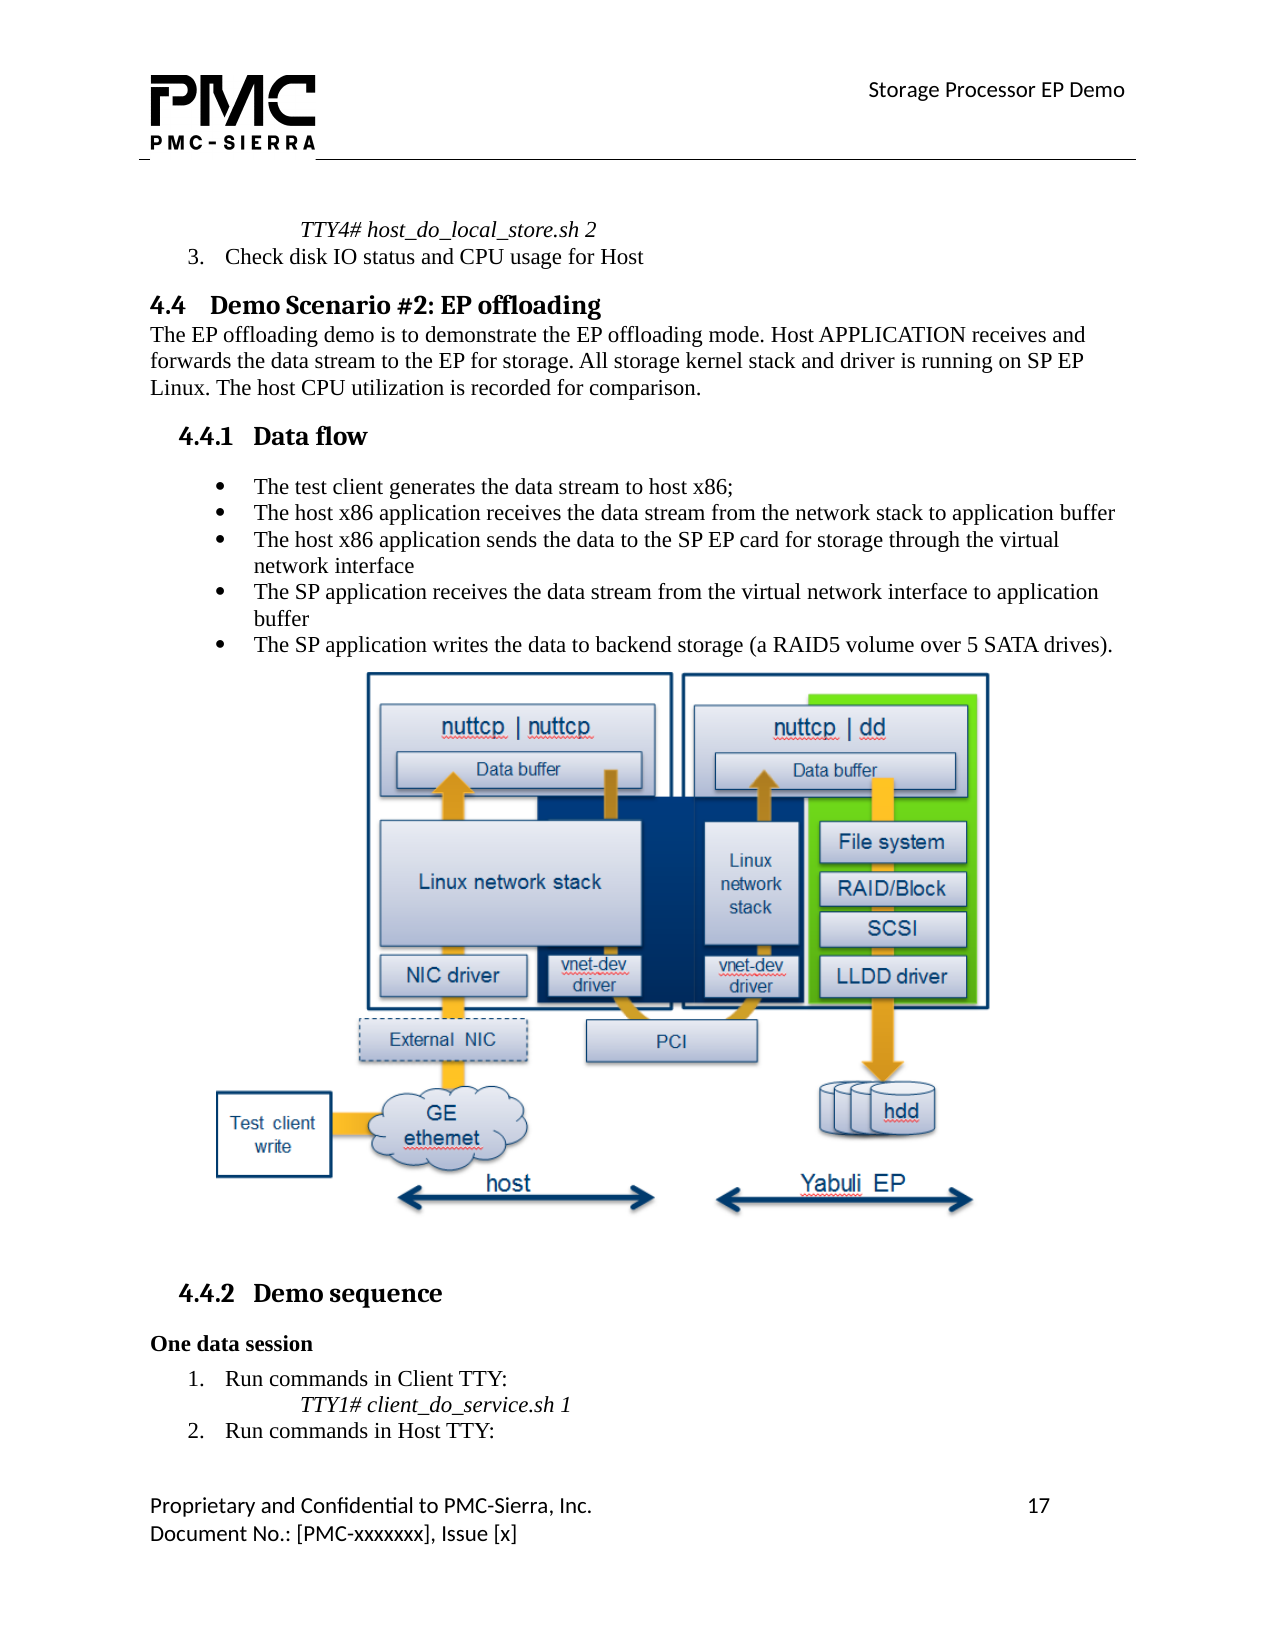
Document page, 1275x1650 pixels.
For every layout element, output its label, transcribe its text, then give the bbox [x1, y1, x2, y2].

list The host x86 application receives the data stream from the network stack to application buffer [216, 499, 1125, 526]
subtitle Demo sequence [178, 1278, 1125, 1309]
text One data session [150, 1330, 1125, 1356]
list The SP application receives the data stream from the virtual network interface to application buffer [216, 578, 1125, 631]
subtitle Data flow [178, 421, 1125, 452]
list The host x86 application sends the data to the SP EP card for storage through the virtual network interface [216, 526, 1125, 578]
list Check disk IO status and CPU usage for Host [187, 243, 1125, 269]
subtitle Demo Scenario #2: EP offloading [150, 290, 1125, 321]
list TTY1# client_do_service.sh 1 [300, 1391, 1125, 1417]
list Run commands in Host TTY: [187, 1417, 1125, 1444]
list The test client generates the data stream to host x86; [216, 473, 1125, 499]
picture [150, 75, 316, 160]
list Run commands in Client TTY: [187, 1364, 1125, 1391]
text The EP offloading demo is to demonstrate the EP offloading mode. Host APPLICATION receives and forwards the data stream to the EP for storage. All storage kernel stack and driver is running on SP EP Linux. The host CPU utilization is recorded for comparison. [150, 321, 1125, 400]
list The SP application writes the data to backend storage (a RAID5 volume over 5 SATA drives). [216, 631, 1125, 657]
list TTY4# host_do_local_store.sh 2 [300, 216, 1125, 243]
